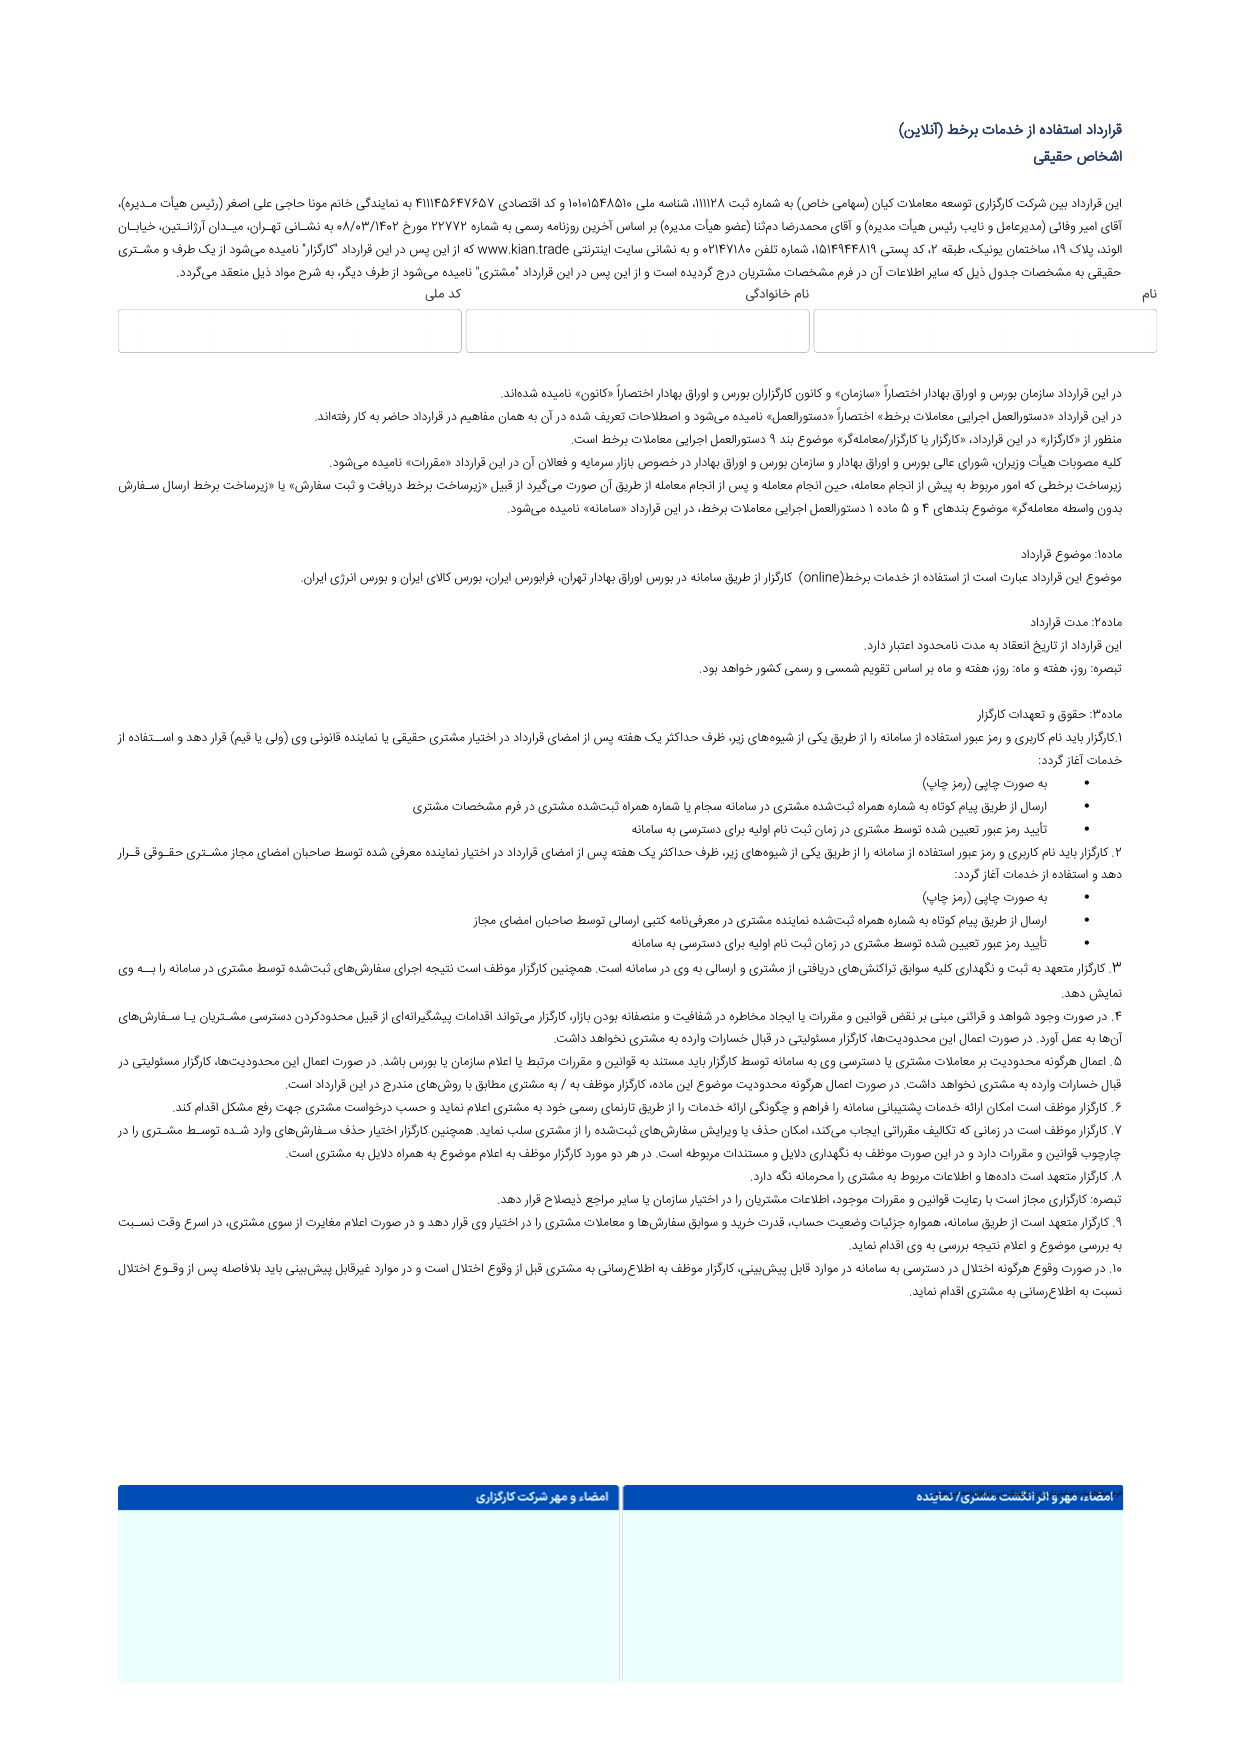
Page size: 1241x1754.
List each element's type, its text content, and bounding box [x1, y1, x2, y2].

text اشخاص حقیقی [118, 145, 1122, 169]
text قرارداد استفاده از خدمات برخط (آنلاین) [118, 118, 1122, 143]
text این قرارداد از تاریخ انعقاد به مدت نامحدود اعتبار دارد. [118, 636, 1122, 657]
text در این قرارداد «دستورالعمل اجرایی معاملات برخط» اختصاراً «دستورالعمل» نامیده می‌شود و اصطلاحات تعریف‌ شده در آن به همان مفاهیم در قرارداد حاضر به کار رفته‌اند. [118, 407, 1122, 428]
text موضوع این قرارداد عبارت است از استفاده از خدمات برخط(online) کارگزار از طریق سامانه در بورس اوراق بهادار تهران، فرابورس ایران، بورس کالای ایران و بورس انرژی ایران. [118, 567, 1122, 589]
list به صورت چاپی (رمز چاپ) [118, 888, 1084, 909]
text کلیه مصوبات هیأت وزیران، شورای عالی بورس و اوراق بهادار و سازمان بورس و اوراق بهادار در خصوص بازار سرمایه و فعالان آن در این قرارداد «مقررات» نامیده می‌شود. [118, 453, 1122, 474]
text ماده1: موضوع قرارداد [118, 544, 1122, 566]
text منظور از «کارگزار» در این قرارداد، «کارگزار یا کارگزار/معامله‌گر» موضوع بند 9 دستورالعمل اجرایی معاملات برخط است. [118, 430, 1122, 451]
text 6. کارگزار موظف است امکان ارائه خدمات پشتیبانی سامانه را فراهم و چگونگی ارائه خدمات را از طریق تارنمای رسمی خود به مشتری اعلام نماید و حسب درخواست مشتری جهت رفع مشکل اقدام کند. [118, 1098, 1122, 1119]
list ارسال از طریق پیام کوتاه به شماره همراه ثبت‌شده مشتری در سامانه سجام یا شماره همراه ثبت‌شده مشتری در فرم مشخصات مشتری [118, 797, 1084, 818]
list به صورت چاپی (رمز چاپ) [118, 774, 1084, 795]
text 10. در صورت وقوع هرگونه اختلال در دسترسی به سامانه در موارد قابل پیش‌بینی، کارگزار موظف به اطلاع‌رسانی به مشتری قبل از وقوع اختلال است و در موارد غیرقابل پیش‌بینی باید بلافاصله پس از وقوع اختلال نسبت به اطلاع‌رسانی به مشتری اقدام نماید. [118, 1258, 1122, 1302]
text ماده3: حقوق و تعهدات کارگزار [118, 705, 1122, 726]
picture [118, 287, 1157, 364]
text ماده2: مدت قرارداد [118, 613, 1122, 634]
list تأیید رمز عبور تعیین‌ شده توسط مشتری در زمان ثبت نام اولیه برای دسترسی به سامانه [118, 819, 1084, 841]
picture [118, 1485, 1124, 1683]
text 8. کارگزار متعهد است داده‌ها و اطلاعات مربوط به مشتری را محرمانه نگه دارد. [118, 1167, 1122, 1188]
text زیرساخت برخطی که امور مربوط به پیش از انجام معامله، حین انجام معامله و پس از انجام معامله از طریق آن صورت می‌گیرد از قبیل «زیرساخت‌‌ برخط دریافت و ثبت سفارش» یا «زیرساخت برخط ارسال سفارش بدون واسطه معامله‌گر» موضوع بندهای 4 و 5 ماده 1 دستورالعمل اجرایی معاملات برخط، در این قرارداد «سامانه» نامیده می‌شود. [118, 476, 1122, 520]
text 9. کارگزار متعهد است از طریق سامانه، همواره جزئیات وضعیت حساب، قدرت خرید و سوابق سفارش‌ها و معاملات مشتری را در اختیار وی قرار دهد و در صورت اعلام مغایرت از سوی مشتری، در اسرع وقت نسبت به بررسی موضوع و اعلام نتیجه بررسی به وی اقدام نماید. [118, 1212, 1122, 1257]
text در این قرارداد سازمان بورس و اوراق بهادار اختصاراً «سازمان» و کانون کارگزاران بورس و اوراق بهادار اختصاراً «کانون» نامیده شده‌اند. [118, 364, 1122, 405]
text 5. اعمال هرگونه محدودیت بر معاملات مشتری یا دسترسی وی به سامانه توسط کارگزار باید مستند به قوانین و مقررات مرتبط یا اعلام سازمان یا بورس باشد. در صورت اعمال این محدودیت‌ها، كارگزار مسئولیتی در قبال خسارات وارده به مشتری نخواهد داشت. در صورت اعمال هرگونه محدودیت موضوع این ماده، کارگزار موظف به / به مشتری مطابق با روش‌های مندرج در این قرارداد است. [118, 1052, 1122, 1096]
text تبصره: روز، هفته و ماه: روز، هفته و ماه بر اساس تقویم شمسی و رسمی کشور خواهد بود. [118, 659, 1122, 680]
list تأیید رمز عبور تعیین ‌شده توسط مشتری در زمان ثبت نام اولیه برای دسترسی به سامانه [118, 934, 1084, 955]
list ارسال از طریق پیام کوتاه به شماره همراه ثبت‌شده نماینده مشتری در معرفی‌نامه کتبی ارسالی توسط صاحبان امضای مجاز [118, 911, 1084, 932]
text 1.کارگزار باید نام كاربری و رمز عبور استفاده از سامانه را از طریق یکی از شیوه‌های زیر، ظرف حداكثر یک هفته پس از امضای قرارداد در اختیار مشتری حقیقی یا نماینده قانونی وی (ولی یا قیم) قرار دهد و استفاده از خدمات آغاز گردد: [118, 728, 1122, 772]
text 7. کارگزار موظف است در زمانی که تکالیف مقرراتی ایجاب می‌کند، امکان حذف یا ویرایش سفارش‌های ثبت‌شده را از مشتری سلب نماید. همچنین کارگزار اختیار حذف سفارش‌های وارد شده توسط مشتری را در چارچوب قوانین و مقررات دارد و در این صورت موظف به نگهداری دلایل و مستندات مربوطه است. در هر دو مورد کارگزار موظف به اعلام موضوع به همراه دلایل به مشتری است. [118, 1121, 1122, 1165]
text 3. کارگزار متعهد به ثبت و نگهداری كلیه سوابق تراكنش‌های دریافتی از مشتری و ارسالی به وی در سامانه است. همچنین کارگزار موظف است نتیجه اجرای سفارش‌های ثبت‌شده توسط مشتری در سامانه را به وی نمایش دهد. [118, 957, 1122, 1004]
text 4. در صورت وجود شواهد و قرائنی مبنی بر نقض قوانین و مقررات یا ایجاد مخاطره در شفافیت و منصفانه بودن بازار، كارگزار می‌تواند اقدامات پیشگیرانه‌ای از قبیل محدودكردن دسترسی مشتریان یا سفارش‌های آن‌ها به عمل آورد. در صورت اعمال این محدودیت‌ها، كارگزار مسئولیتی در قبال خسارات وارده به مشتری نخواهد داشت. [118, 1006, 1122, 1050]
text 2. کارگزار باید نام كاربری و رمز عبور استفاده از سامانه را از طریق یکی از شیوه‌های زیر، ظرف حداكثر یک هفته پس از امضای قرارداد در اختیار نماینده معرفی‌ شده توسط صاحبان امضای مجاز مشتری حقوقی قرار دهد و استفاده از خدمات آغاز گردد: [118, 842, 1122, 887]
text این قرارداد بین شرکت کارگزاری توسعه معاملات کیان (سهامی خاص) به شماره ثبت 111128، شناسه ملی 10101548510 و کد اقتصادی 411145647657 به نمایندگی خانم مونا حاجی علی اصغر (رئیس هیأت مدیره)، آقای امیر وفائی (مدیرعامل و نایب رئیس هیأت مدیره) و آقای محمدرضا دم‌ثنا (عضو هیأت مدیره) بر اساس آخرین روزنامه رسمی به شماره 22772 مورخ 08/03/1402 به نشانی تهران، میدان آرژانتین، خیابان الوند، پلاک 19، ساختمان یونیک، طبقه 2، کد پستی 1514944819، شماره تلفن 02147180 و به نشانی سایت اینترنتی www.kian.trade که از این پس در این قرارداد "کارگزار" نامیده می‌شود از یک طرف و مشتری حقیقی به مشخصات جدول ذیل که سایر اطلاعات آن در فرم مشخصات مشتریان درج گردیده است و از این پس در این قرارداد "مشتری" نامیده می‌شود از طرف دیگر، به شرح مواد ذیل منعقد می‌گردد. [118, 194, 1122, 284]
text تبصره: کارگزاری مجاز است با رعایت قوانین و مقررات موجود، اطلاعات مشتریان را در اختیار سازمان یا سایر مراجع ذیصلاح قرار دهد. [118, 1189, 1122, 1211]
